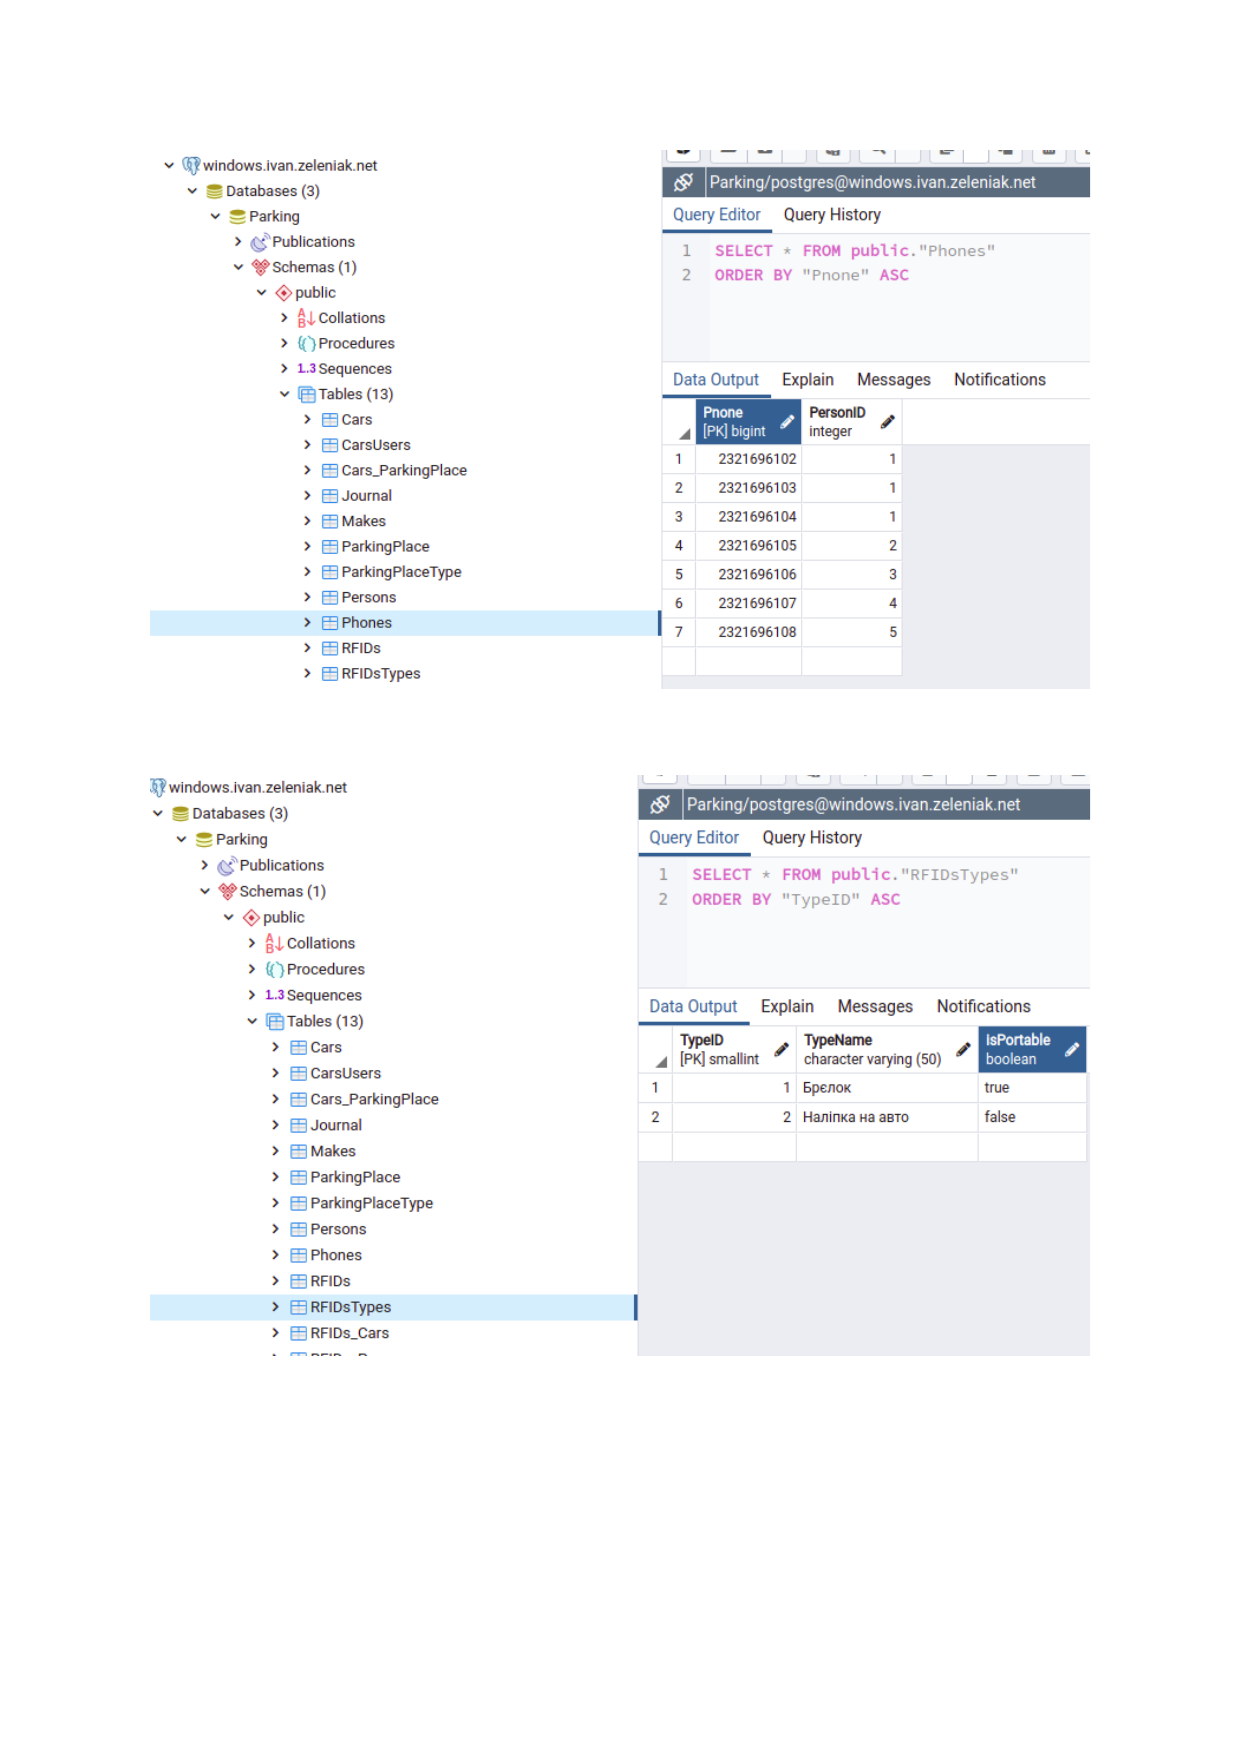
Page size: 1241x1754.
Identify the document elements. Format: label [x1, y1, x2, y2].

picture [150, 150, 1091, 689]
picture [150, 775, 1091, 1356]
